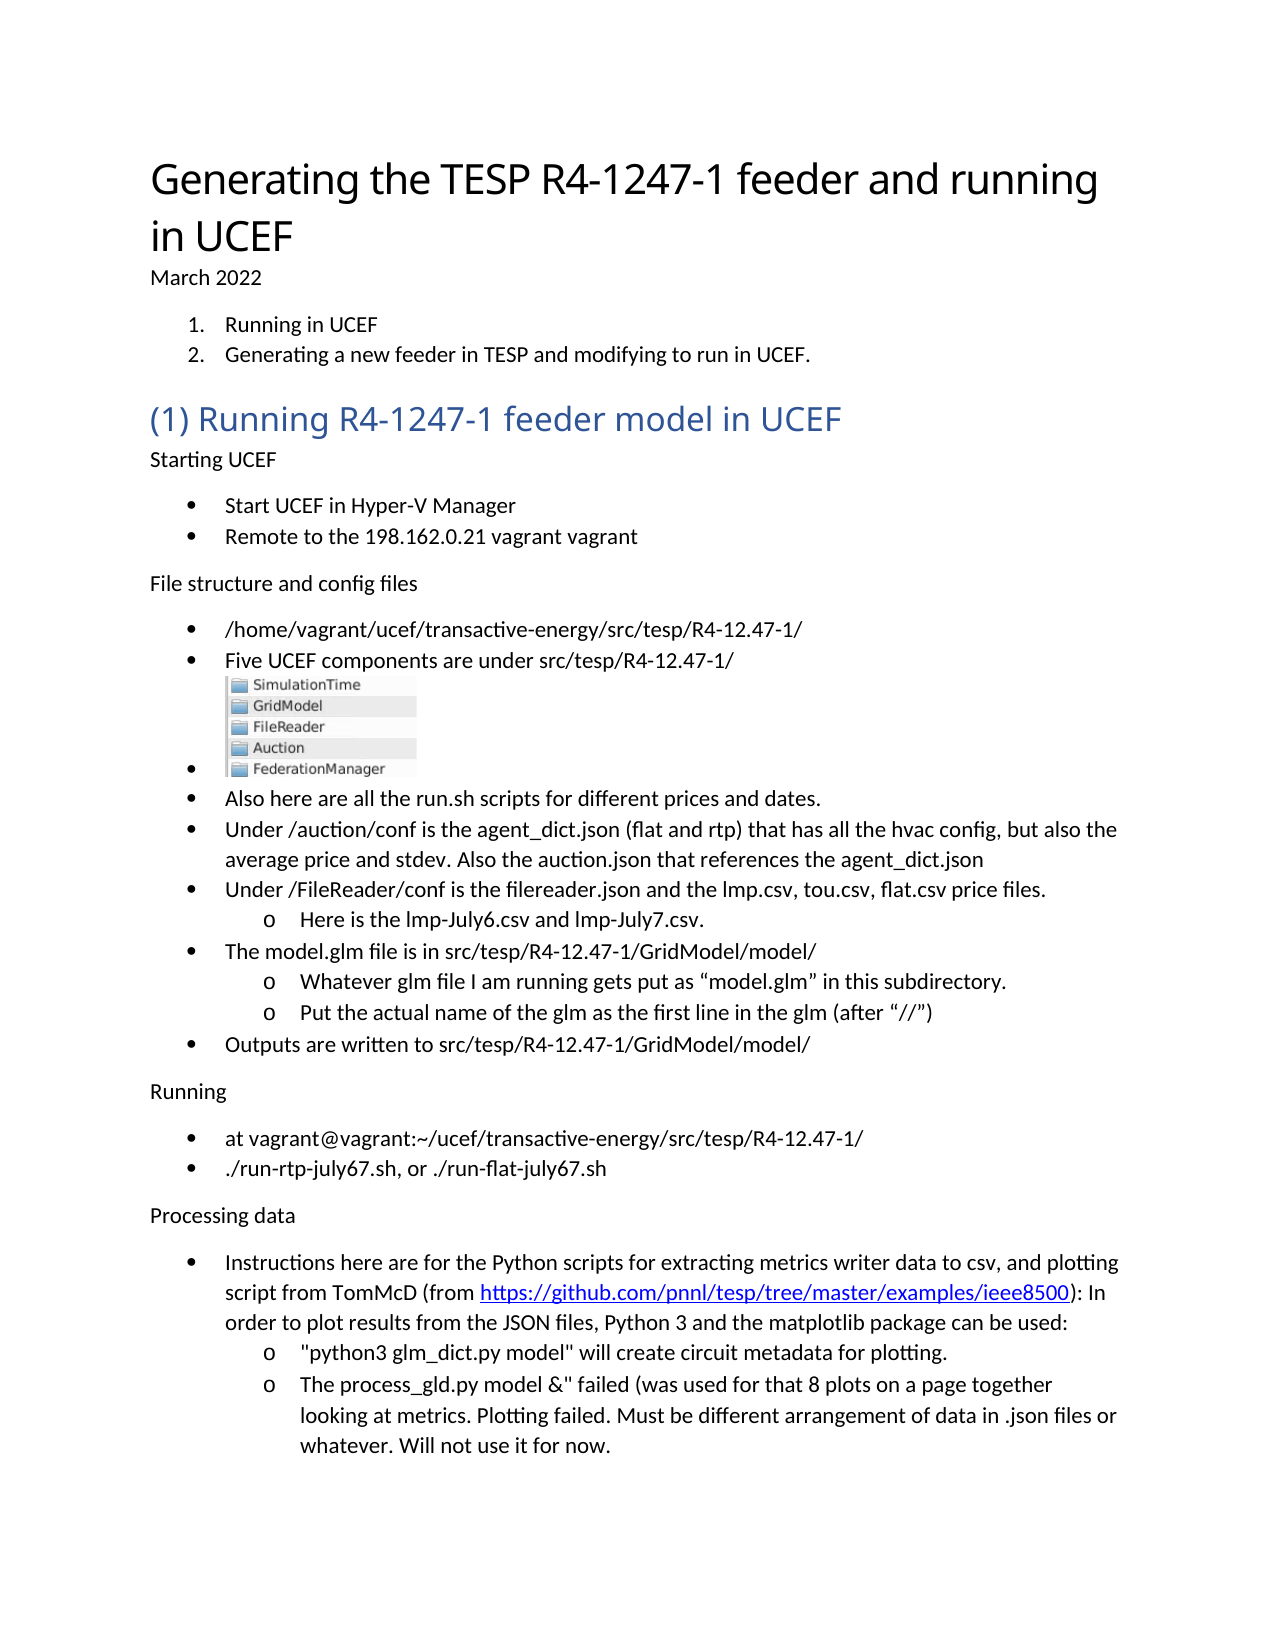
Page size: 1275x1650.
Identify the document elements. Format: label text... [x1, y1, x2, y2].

list Remote to the 198.162.0.21 vagrant vagrant [187, 522, 1125, 550]
list Under /FileReader/conf is the filereader.json and the lmp.csv, tou.csv, flat.csv price files. [187, 875, 1125, 903]
list The model.glm file is in src/tesp/R4-12.47-1/GridModel/model/ [187, 937, 1125, 965]
picture [225, 676, 417, 777]
text File structure and config files [150, 569, 1125, 597]
list Generating a new feeder in TESP and modifying to run in UCEF. [187, 341, 1125, 369]
title Generating the TESP R4-1247-1 feeder and running in UCEF [150, 150, 1125, 263]
list Five UCEF components are under src/tesp/R4-12.47-1/ [187, 646, 1125, 674]
list Put the actual name of the glm as the first line in the glm (after “//”) [262, 998, 1125, 1028]
list Here is the lmp-July6.csv and lmp-July7.csv. [262, 905, 1125, 934]
list Also here are all the run.sh scripts for different prices and dates. [187, 784, 1125, 812]
text March 2022 [150, 263, 1125, 292]
list Whatever glm file I am running gets put as “model.glm” in this subdirectory. [262, 967, 1125, 996]
text Processing data [150, 1201, 1125, 1229]
list Start UCEF in Hyper-V Manager [187, 492, 1125, 520]
list Running in UCEF [187, 310, 1125, 338]
list at vagrant@vagrant:~/ucef/transactive-energy/src/tesp/R4-12.47-1/ [187, 1124, 1125, 1152]
list Instructions here are for the Python scripts for extracting metrics writer data to csv, and plotting script from TomMcD (from https://github.com/pnnl/tesp/tree/master/examples/ieee8500): In order to plot results from the JSON files, Python 3 and the matplotlib package can be used: [187, 1248, 1125, 1336]
text Starting UCEF [150, 445, 1125, 473]
list Outputs are written to src/tesp/R4-12.47-1/GridModel/model/ [187, 1030, 1125, 1058]
text Running [150, 1077, 1125, 1105]
list Under /auction/conf is the agent_dict.json (flat and rtp) that has all the hvac config, but also the average price and stdev. Also the auction.json that references the agent_dict.json [187, 815, 1125, 873]
list /home/vagrant/ucef/transactive-energy/src/tesp/R4-12.47-1/ [187, 616, 1125, 644]
list The process_gld.py model &" failed (was used for that 8 plots on a page together looking at metrics. Plotting failed. Must be different arrangement of data in .json files or whatever. Will not use it for now. [262, 1370, 1125, 1459]
subtitle (1) Running R4-1247-1 feeder model in UCEF [150, 396, 1125, 441]
list ./run-rtp-july67.sh, or ./run-flat-july67.sh [187, 1154, 1125, 1182]
list "python3 glm_dict.py model" will create circuit metadata for plotting. [262, 1338, 1125, 1367]
